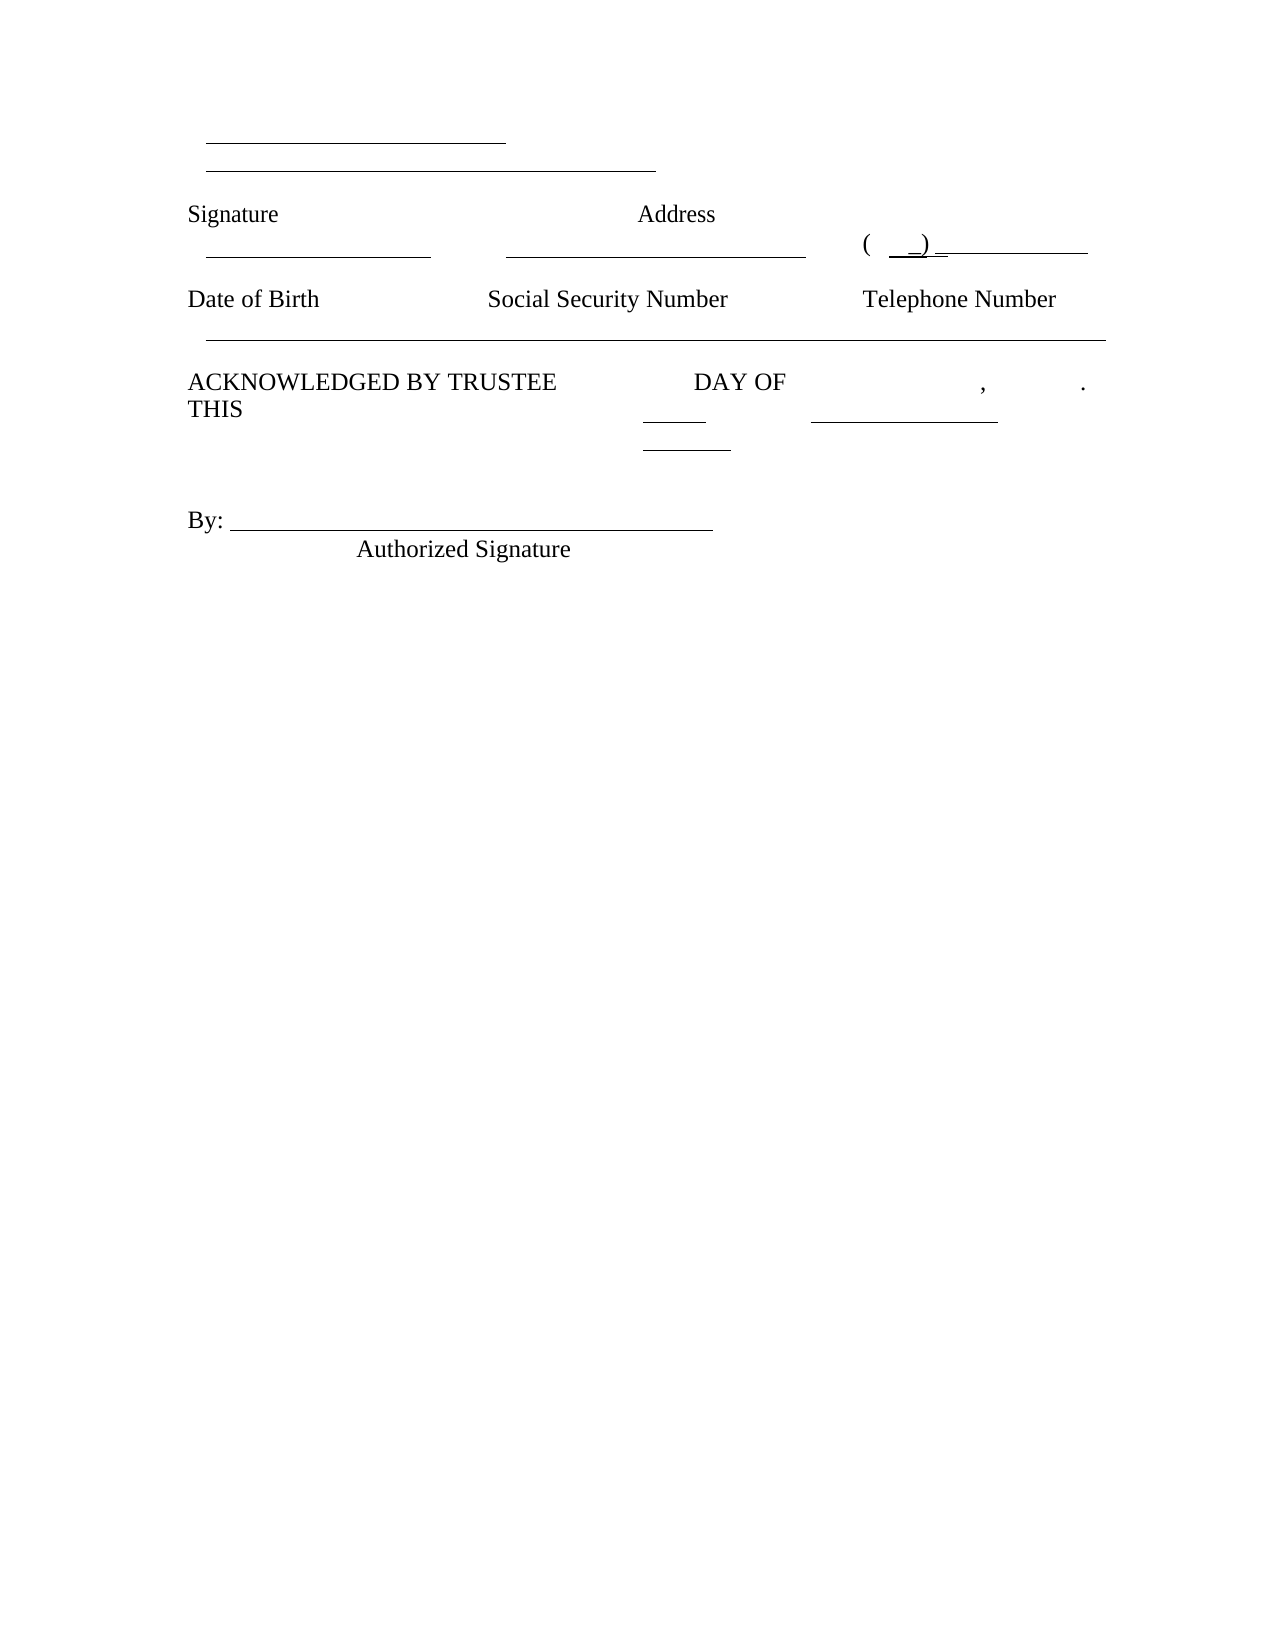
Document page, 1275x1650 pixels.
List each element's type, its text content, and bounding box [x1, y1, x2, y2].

text DAY OF , . [694, 369, 1104, 396]
text By: [187, 505, 1104, 534]
text Signature Address [187, 200, 719, 228]
text ACKNOWLEDGED BY TRUSTEE THIS [187, 369, 619, 423]
text ( _) [862, 228, 1104, 256]
text Authorized Signature [356, 534, 1104, 563]
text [187, 284, 1104, 313]
